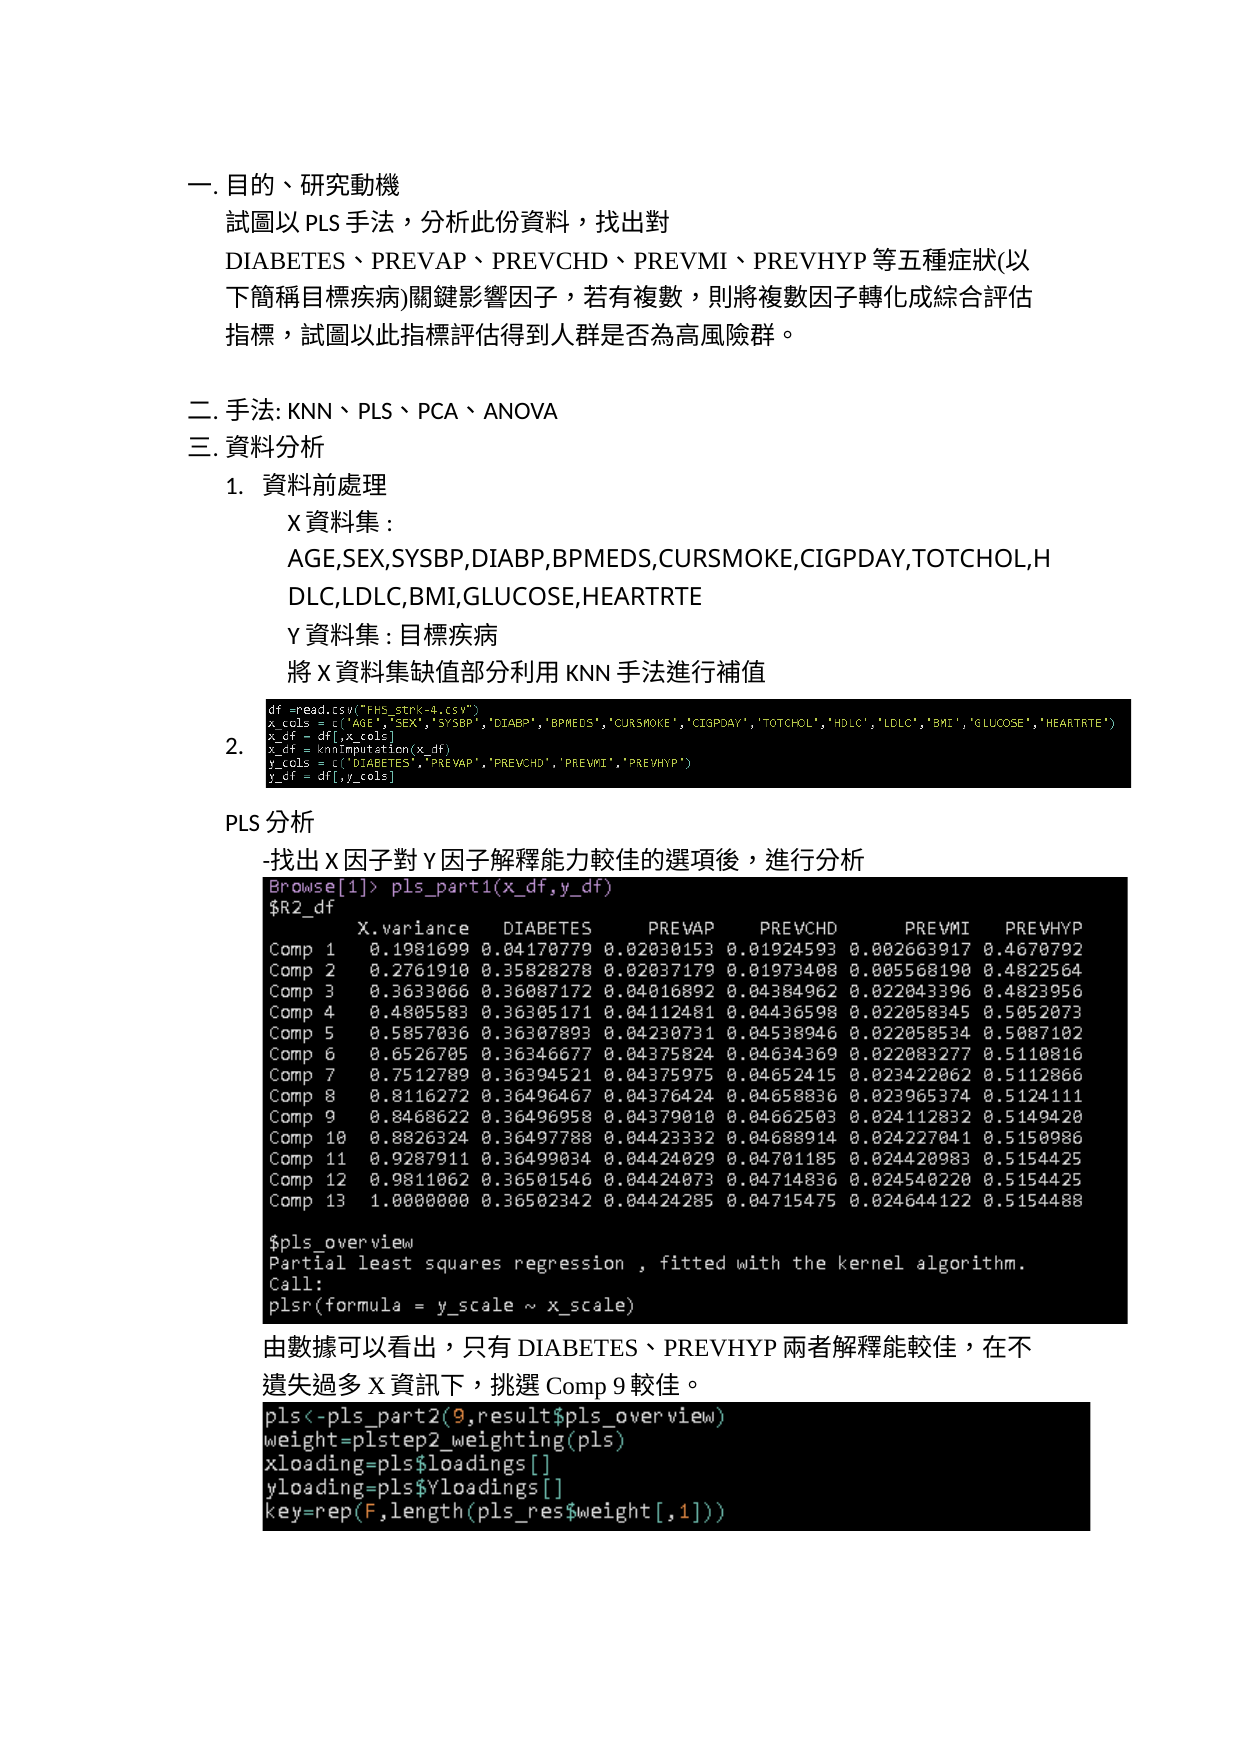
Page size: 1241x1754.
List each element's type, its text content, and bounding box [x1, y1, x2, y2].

list 由數據可以看出，只有DIABETES、PREVHYP兩者解釋能較佳，在不遺失過多X資訊下，挑選Comp 9較佳。 [262, 1327, 1053, 1402]
picture [262, 877, 1128, 1324]
list 目的、研究動機 [187, 164, 1053, 202]
list -找出X因子對Y因子解釋能力較佳的選項後，進行分析 [262, 839, 1053, 877]
picture [262, 1402, 1091, 1531]
list PLS分析 [225, 727, 1053, 839]
list 資料分析 [187, 427, 1053, 464]
text Y資料集 : 目標疾病 [287, 614, 1053, 652]
list 資料前處理 [225, 464, 1053, 502]
picture [265, 699, 1132, 787]
text 將X資料集缺值部分利用KNN手法進行補值 [262, 652, 1053, 689]
list 手法: KNN、PLS、PCA、ANOVA [187, 389, 1053, 427]
text X資料集 : AGE,SEX,SYSBP,DIABP,BPMEDS,CURSMOKE,CIGPDAY,TOTCHOL,HDLC,LDLC,BMI,GLUCOSE,HEARTRTE [287, 502, 1053, 614]
list 試圖以PLS手法，分析此份資料，找出對DIABETES、PREVAP、PREVCHD、PREVMI、PREVHYP等五種症狀(以下簡稱目標疾病)關鍵影響因子，若有複數，則將複數因子轉化成綜合評估指標，試圖以此指標評估得到人群是否為高風險群。 [225, 202, 1053, 352]
